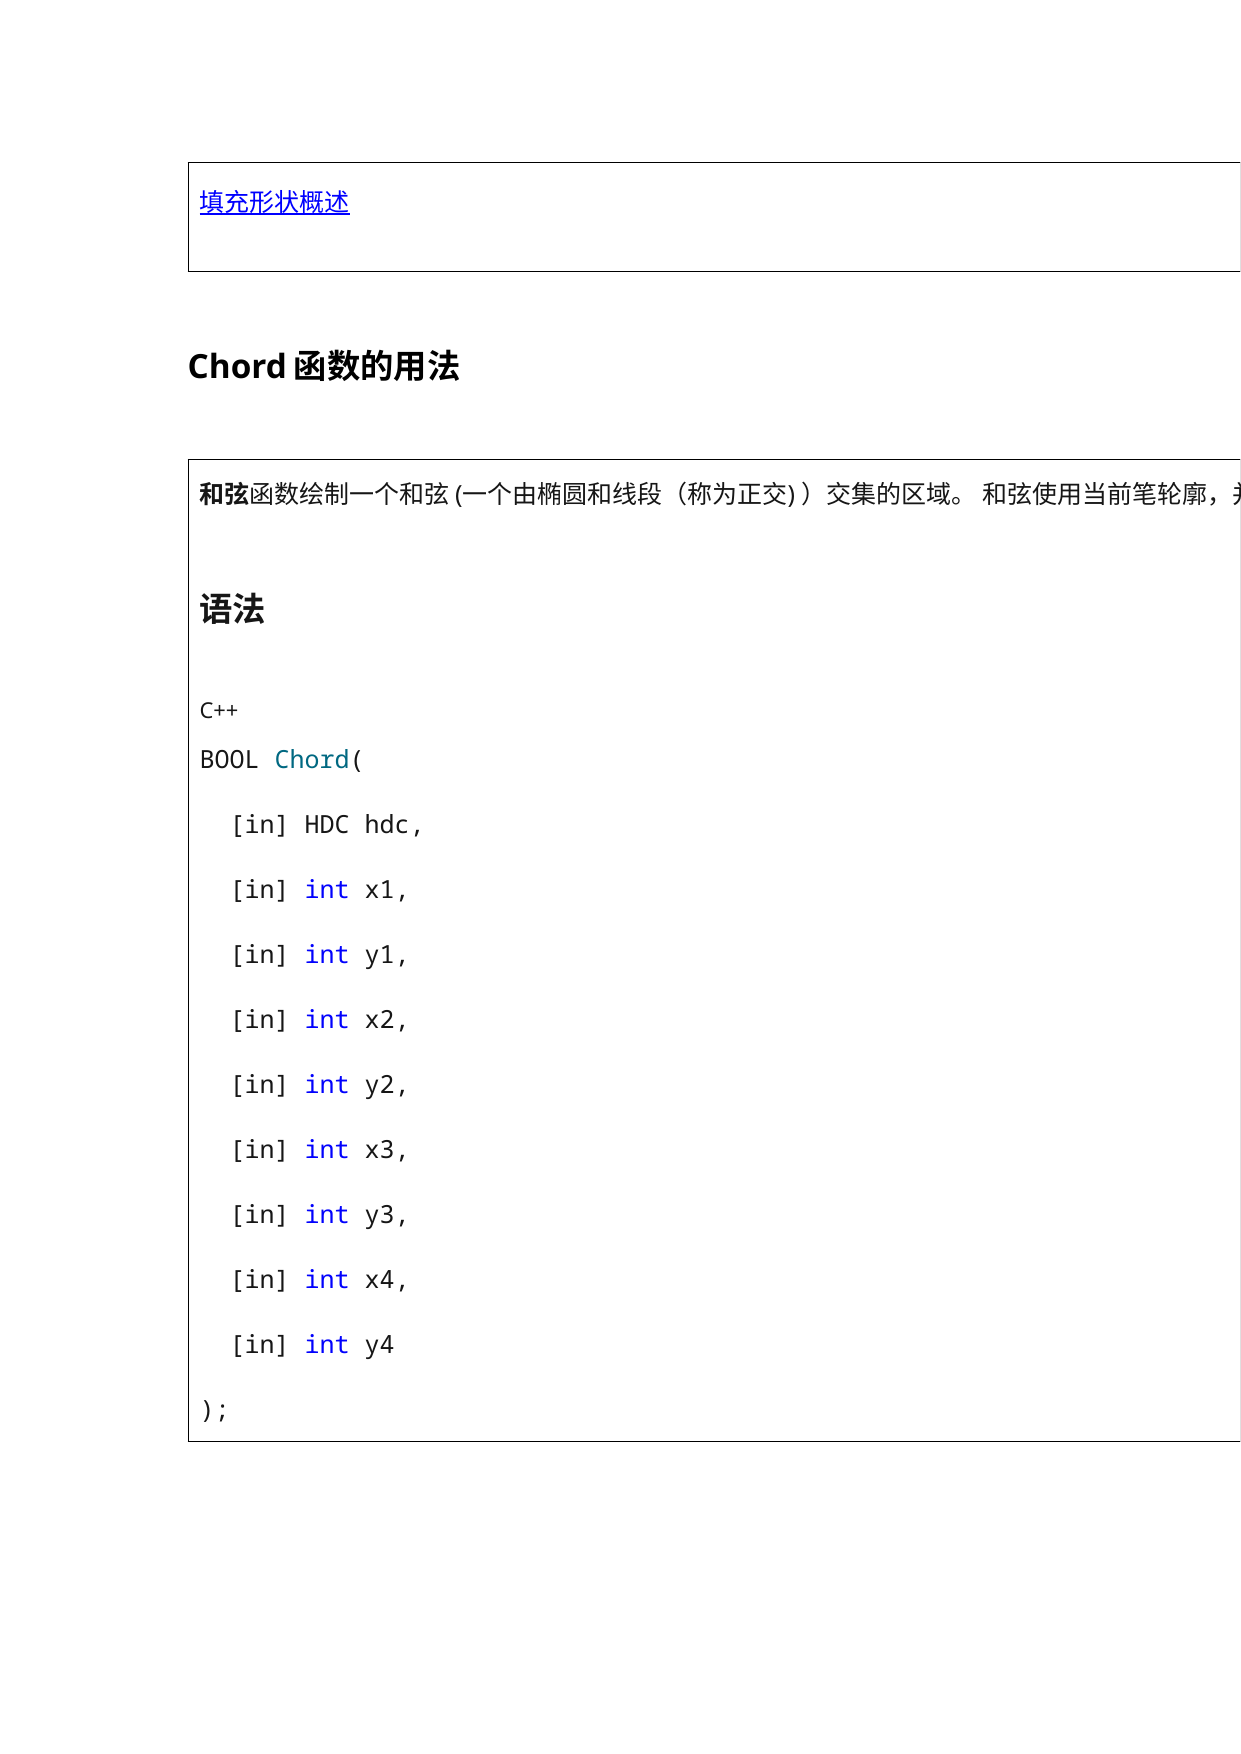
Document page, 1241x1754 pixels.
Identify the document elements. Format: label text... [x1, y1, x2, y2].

subtitle Chord函数的用法 [187, 331, 1053, 396]
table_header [189, 163, 1240, 271]
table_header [189, 460, 1240, 1441]
